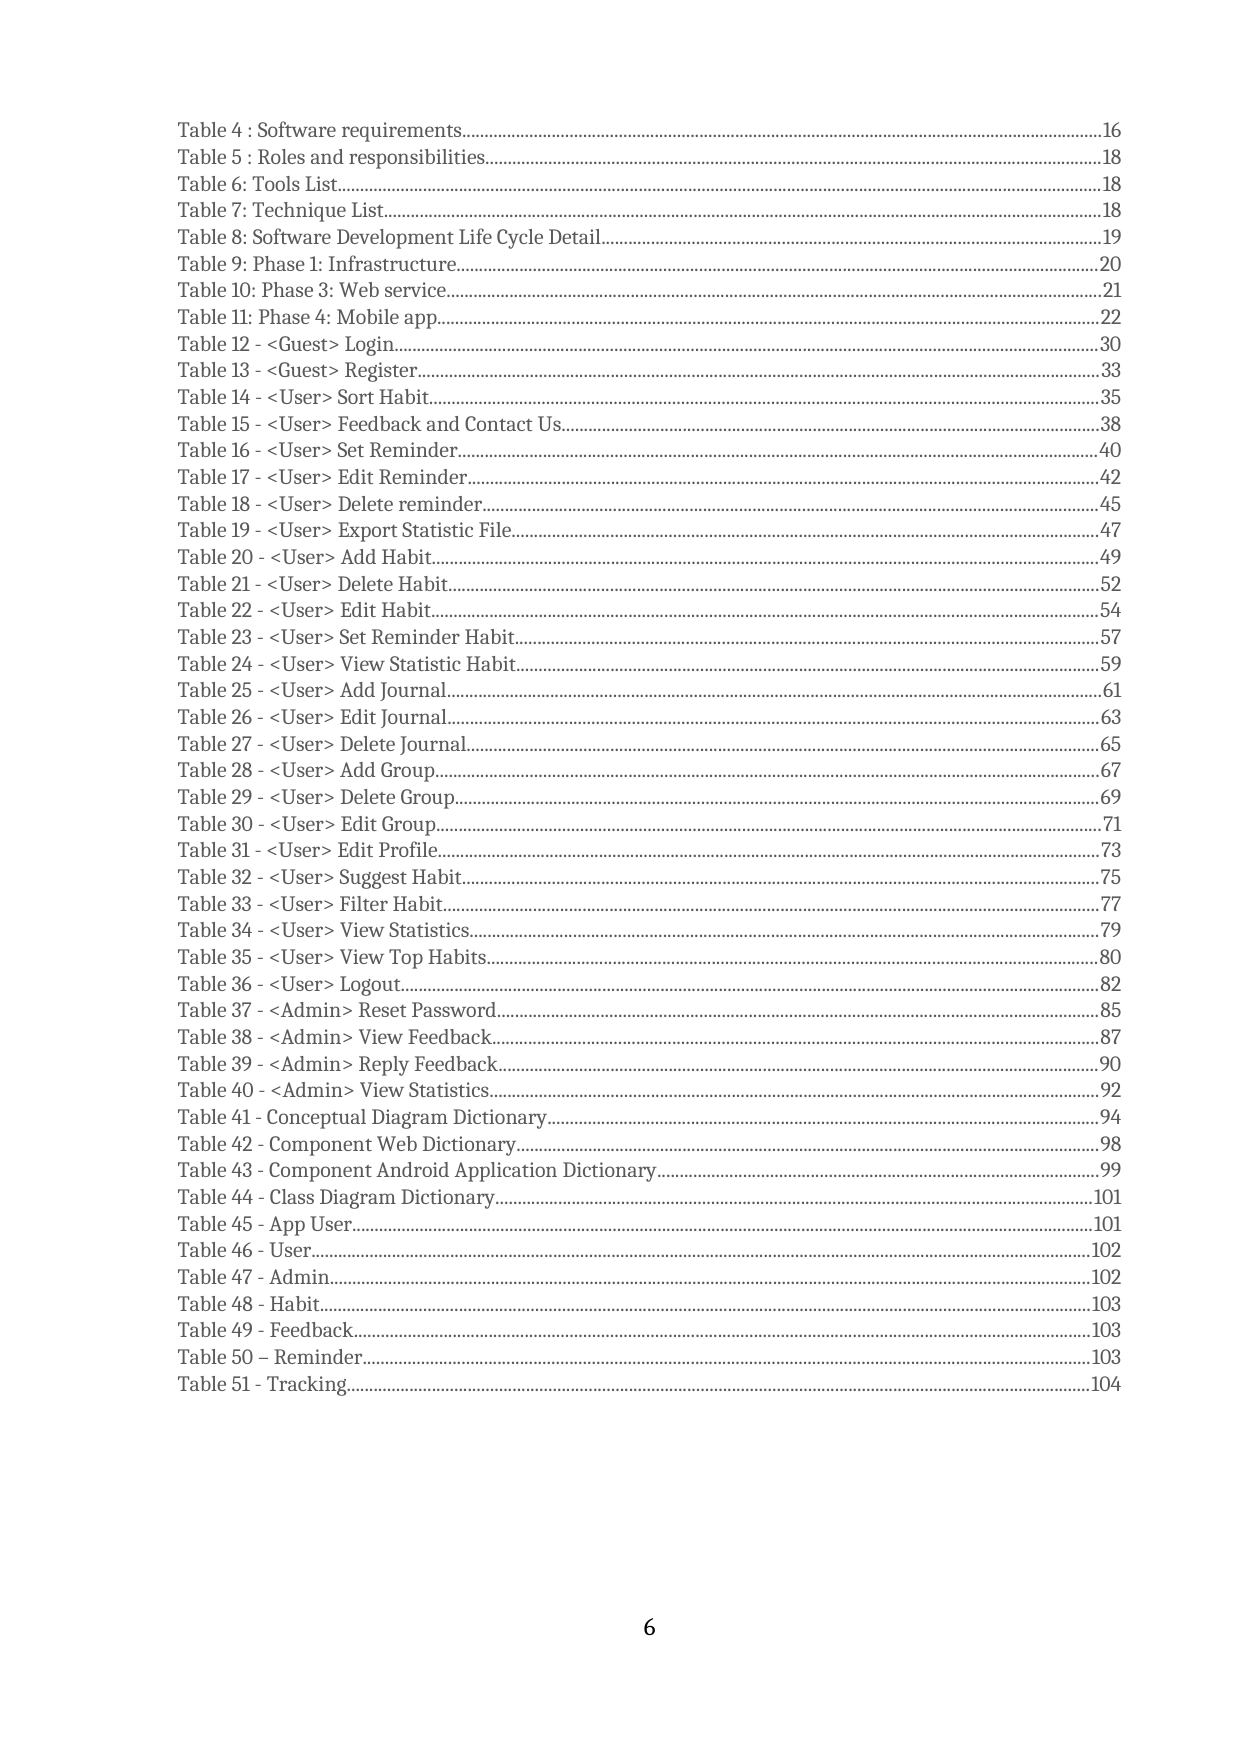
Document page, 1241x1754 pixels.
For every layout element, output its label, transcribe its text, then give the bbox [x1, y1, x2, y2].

text Table 13 - <Guest> Register 33 [177, 358, 1122, 383]
text Table 47 - Admin 102 [177, 1265, 1122, 1290]
text Table 23 - <User> Set Reminder Habit 57 [177, 625, 1122, 650]
text Table 5 : Roles and responsibilities 18 [177, 145, 1122, 170]
text Table 50 – Reminder 103 [177, 1345, 1122, 1370]
text Table 35 - <User> View Top Habits 80 [177, 945, 1122, 970]
text Table 16 - <User> Set Reminder 40 [177, 438, 1122, 463]
text Table 44 - Class Diagram Dictionary 101 [177, 1185, 1122, 1210]
text Table 9: Phase 1: Infrastructure 20 [177, 251, 1122, 277]
text Table 4 : Software requirements 16 [177, 118, 1122, 143]
text Table 11: Phase 4: Mobile app 22 [177, 305, 1122, 330]
text Table 12 - <Guest> Login 30 [177, 331, 1122, 357]
text Table 51 - Tracking 104 [177, 1371, 1122, 1397]
text Table 42 - Component Web Dictionary 98 [177, 1131, 1122, 1157]
text Table 25 - <User> Add Journal 61 [177, 678, 1122, 703]
text Table 17 - <User> Edit Reminder 42 [177, 465, 1122, 490]
text Table 32 - <User> Suggest Habit 75 [177, 865, 1122, 890]
text Table 41 - Conceptual Diagram Dictionary 94 [177, 1105, 1122, 1130]
text Table 15 - <User> Feedback and Contact Us 38 [177, 411, 1122, 437]
text Table 19 - <User> Export Statistic File 47 [177, 518, 1122, 543]
text Table 20 - <User> Add Habit 49 [177, 545, 1122, 570]
text Table 40 - <Admin> View Statistics 92 [177, 1078, 1122, 1103]
text Table 10: Phase 3: Web service 21 [177, 278, 1122, 303]
text Table 7: Technique List 18 [177, 198, 1122, 223]
text Table 36 - <User> Logout 82 [177, 971, 1122, 997]
text Table 39 - <Admin> Reply Feedback 90 [177, 1051, 1122, 1077]
text Table 24 - <User> View Statistic Habit 59 [177, 651, 1122, 677]
text Table 29 - <User> Delete Group 69 [177, 785, 1122, 810]
text Table 46 - User 102 [177, 1238, 1122, 1263]
text Table 34 - <User> View Statistics 79 [177, 918, 1122, 943]
text Table 43 - Component Android Application Dictionary 99 [177, 1158, 1122, 1183]
text Table 14 - <User> Sort Habit 35 [177, 385, 1122, 410]
text Table 6: Tools List 18 [177, 171, 1122, 197]
text Table 26 - <User> Edit Journal 63 [177, 705, 1122, 730]
text Table 49 - Feedback 103 [177, 1318, 1122, 1343]
text Table 8: Software Development Life Cycle Detail 19 [177, 225, 1122, 250]
text Table 30 - <User> Edit Group 71 [177, 811, 1122, 837]
text Table 28 - <User> Add Group 67 [177, 758, 1122, 783]
text Table 18 - <User> Delete reminder 45 [177, 491, 1122, 517]
text Table 21 - <User> Delete Habit 52 [177, 571, 1122, 597]
text Table 45 - App User 101 [177, 1211, 1122, 1237]
text Table 27 - <User> Delete Journal 65 [177, 731, 1122, 757]
text Table 31 - <User> Edit Profile 73 [177, 838, 1122, 863]
text Table 38 - <Admin> View Feedback 87 [177, 1025, 1122, 1050]
text Table 37 - <Admin> Reset Password 85 [177, 998, 1122, 1023]
text Table 48 - Habit 103 [177, 1291, 1122, 1317]
text Table 22 - <User> Edit Habit 54 [177, 598, 1122, 623]
text Table 33 - <User> Filter Habit 77 [177, 891, 1122, 917]
